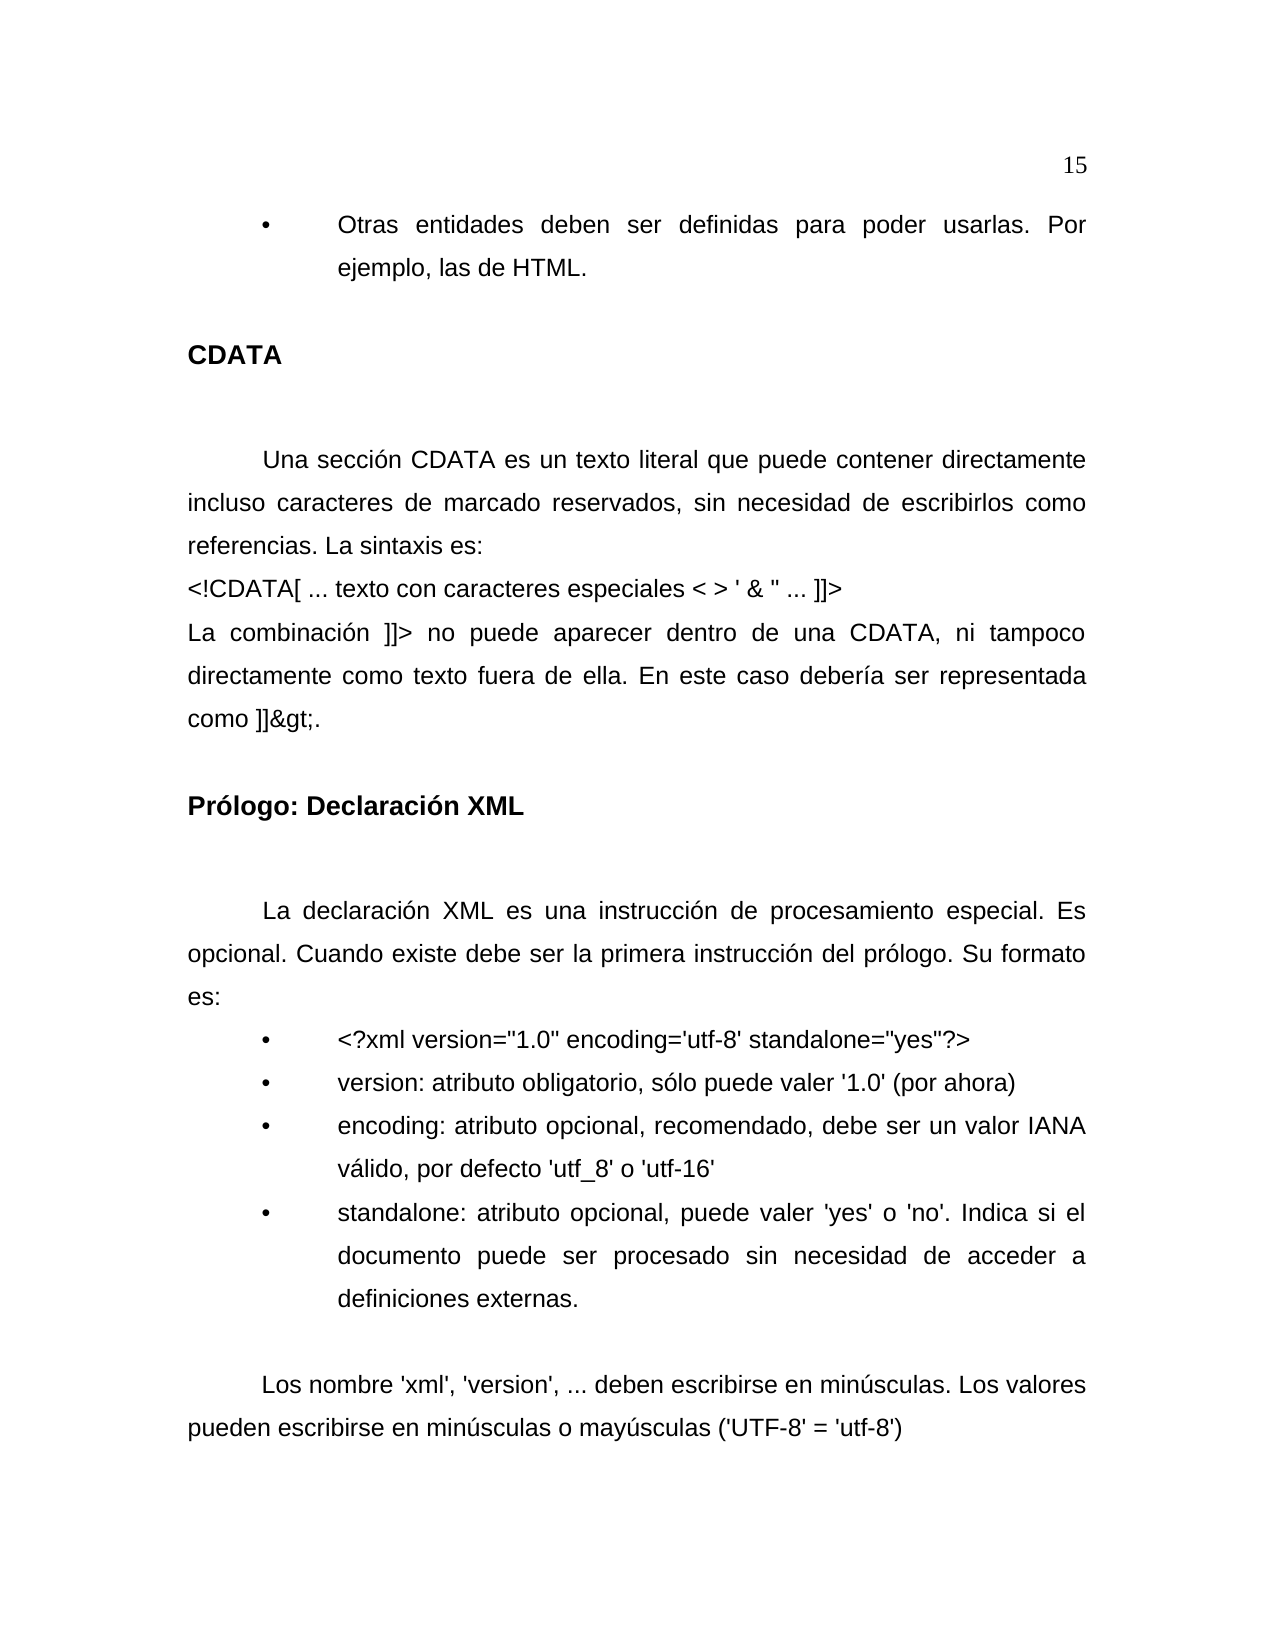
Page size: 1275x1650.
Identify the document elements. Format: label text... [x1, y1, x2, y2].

text • <?xml version="1.0" encoding='utf-8' standalone="yes"?> [187, 1025, 1087, 1054]
subtitle CDATA [187, 339, 1087, 371]
text <!CDATA[ ... texto con caracteres especiales < > ' & " ... ]]> [187, 574, 1087, 603]
text Una sección CDATA es un texto literal que puede contener directamente incluso caracteres de marcado reservados, sin necesidad de escribirlos como referencias. La sintaxis es: [187, 445, 1087, 560]
text • version: atributo obligatorio, sólo puede valer '1.0' (por ahora) [187, 1068, 1087, 1097]
text Los nombre 'xml', 'version', ... deben escribirse en minúsculas. Los valores pueden escribirse en minúsculas o mayúsculas ('UTF-8' = 'utf-8') [187, 1370, 1087, 1442]
text • Otras entidades deben ser definidas para poder usarlas. Por ejemplo, las de HTML. [261, 210, 1087, 282]
subtitle Prólogo: Declaración XML [187, 790, 1087, 821]
text • standalone: atributo opcional, puede valer 'yes' o 'no'. Indica si el documento puede ser procesado sin necesidad de acceder a definiciones externas. [261, 1197, 1087, 1312]
text La combinación ]]> no puede aparecer dentro de una CDATA, ni tampoco directamente como texto fuera de ella. En este caso debería ser representada como ]]&gt;. [187, 617, 1087, 732]
text • encoding: atributo opcional, recomendado, debe ser un valor IANA válido, por defecto 'utf_8' o 'utf-16' [261, 1111, 1087, 1183]
text La declaración XML es una instrucción de procesamiento especial. Es opcional. Cuando existe debe ser la primera instrucción del prólogo. Su formato es: [187, 896, 1087, 1011]
